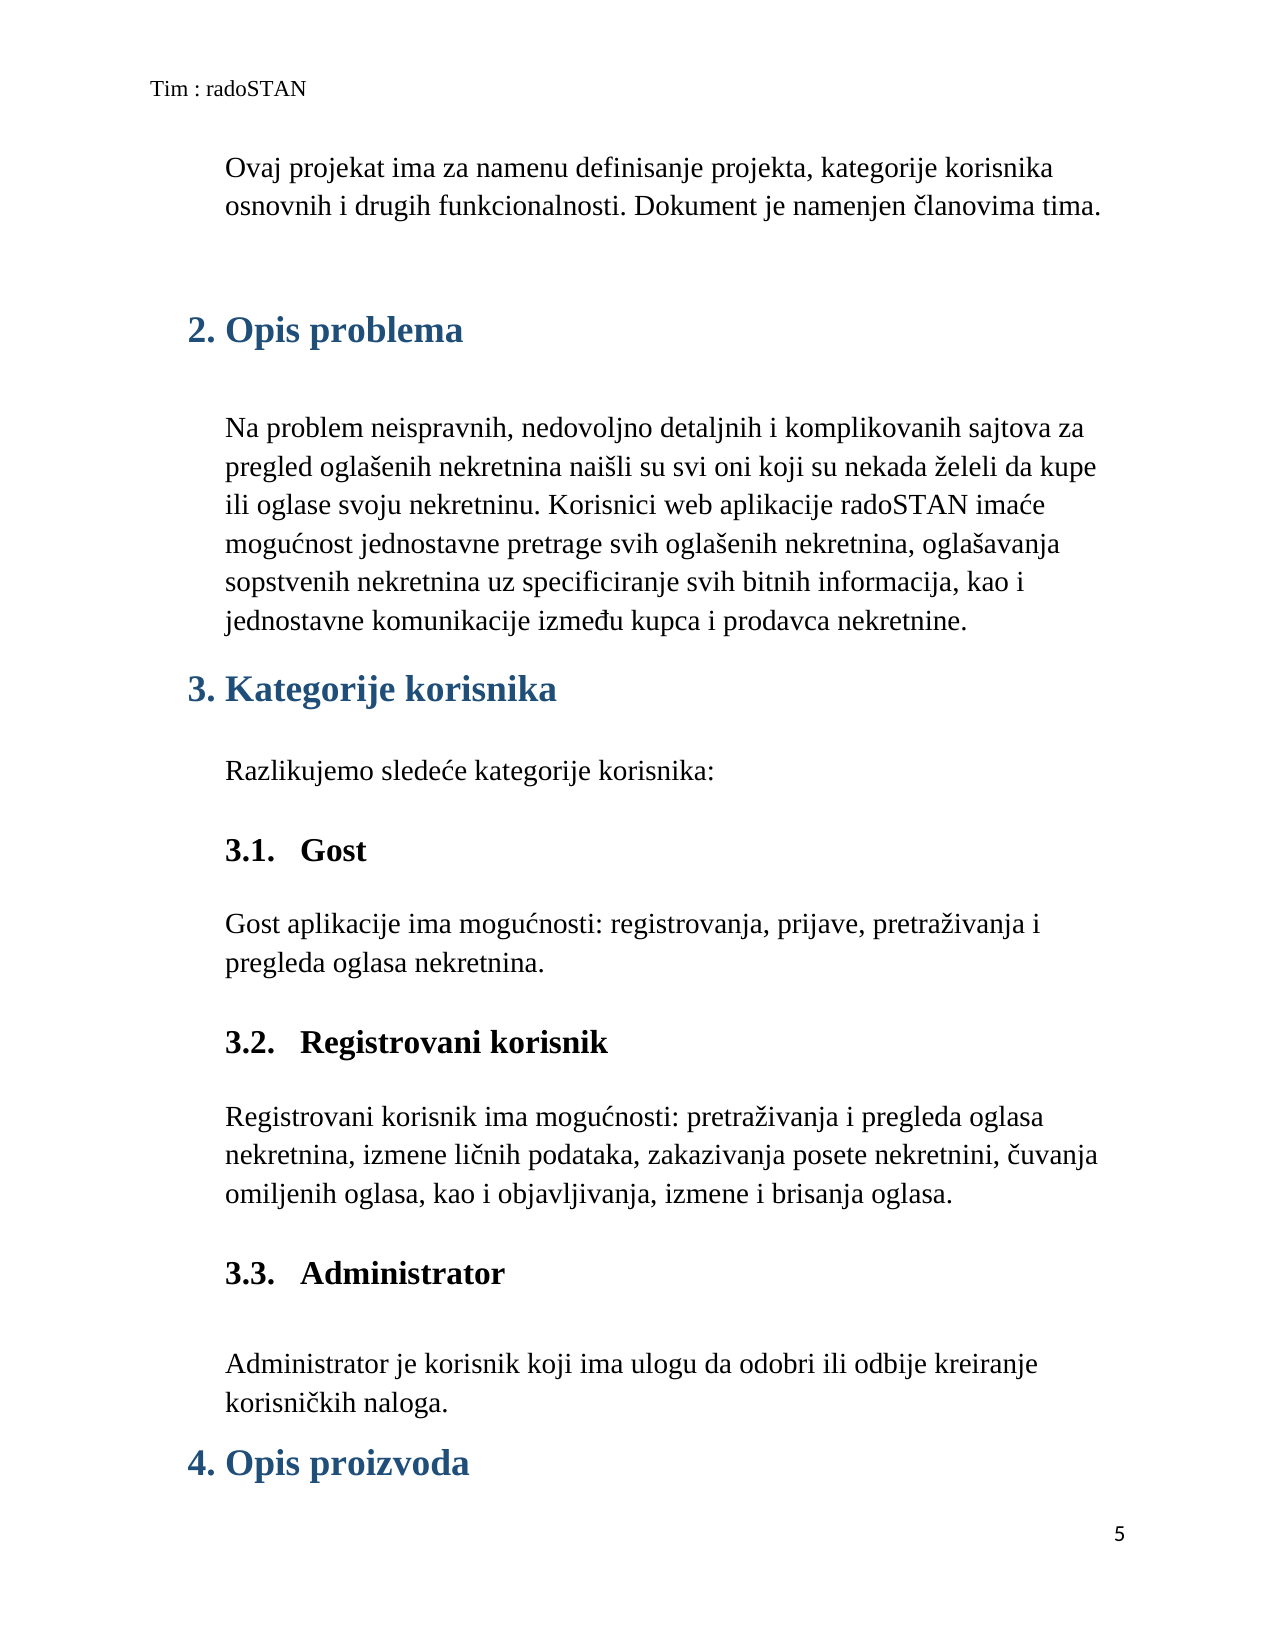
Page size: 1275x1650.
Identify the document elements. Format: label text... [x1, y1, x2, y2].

text Administrator je korisnik koji ima ulogu da odobri ili odbije kreiranje korisničkih naloga. [225, 1346, 1125, 1418]
text Na problem neispravnih, nedovoljno detaljnih i komplikovanih sajtova za pregled oglašenih nekretnina naišli su svi oni koji su nekada želeli da kupe ili oglase svoju nekretninu. Korisnici web aplikacije radoSTAN imaće mogućnost jednostavne pretrage svih oglašenih nekretnina, oglašavanja sopstvenih nekretnina uz specificiranje svih bitnih informacija, kao i jednostavne komunikacije između kupca i prodavca nekretnine. [225, 410, 1125, 636]
list Gost aplikacije ima mogućnosti: registrovanja, prijave, pretraživanja i pregleda oglasa nekretnina. [225, 906, 1125, 978]
list Administrator [225, 1253, 1125, 1291]
list Registrovani korisnik [225, 1022, 1125, 1060]
text Ovaj projekat ima za namenu definisanje projekta, kategorije korisnika osnovnih i drugih funkcionalnosti. Dokument je namenjen članovima tima. [225, 150, 1125, 222]
list Razlikujemo sledeće kategorije korisnika: [225, 753, 1125, 786]
list Registrovani korisnik ima mogućnosti: pretraživanja i pregleda oglasa nekretnina, izmene ličnih podataka, zakazivanja posete nekretnini, čuvanja omiljenih oglasa, kao i objavljivanja, izmene i brisanja oglasa. [225, 1099, 1125, 1209]
list Gost [225, 830, 1125, 868]
list Kategorije korisnika [187, 666, 1125, 709]
list Opis problema [187, 307, 1125, 350]
list Opis proizvoda [187, 1440, 1125, 1483]
